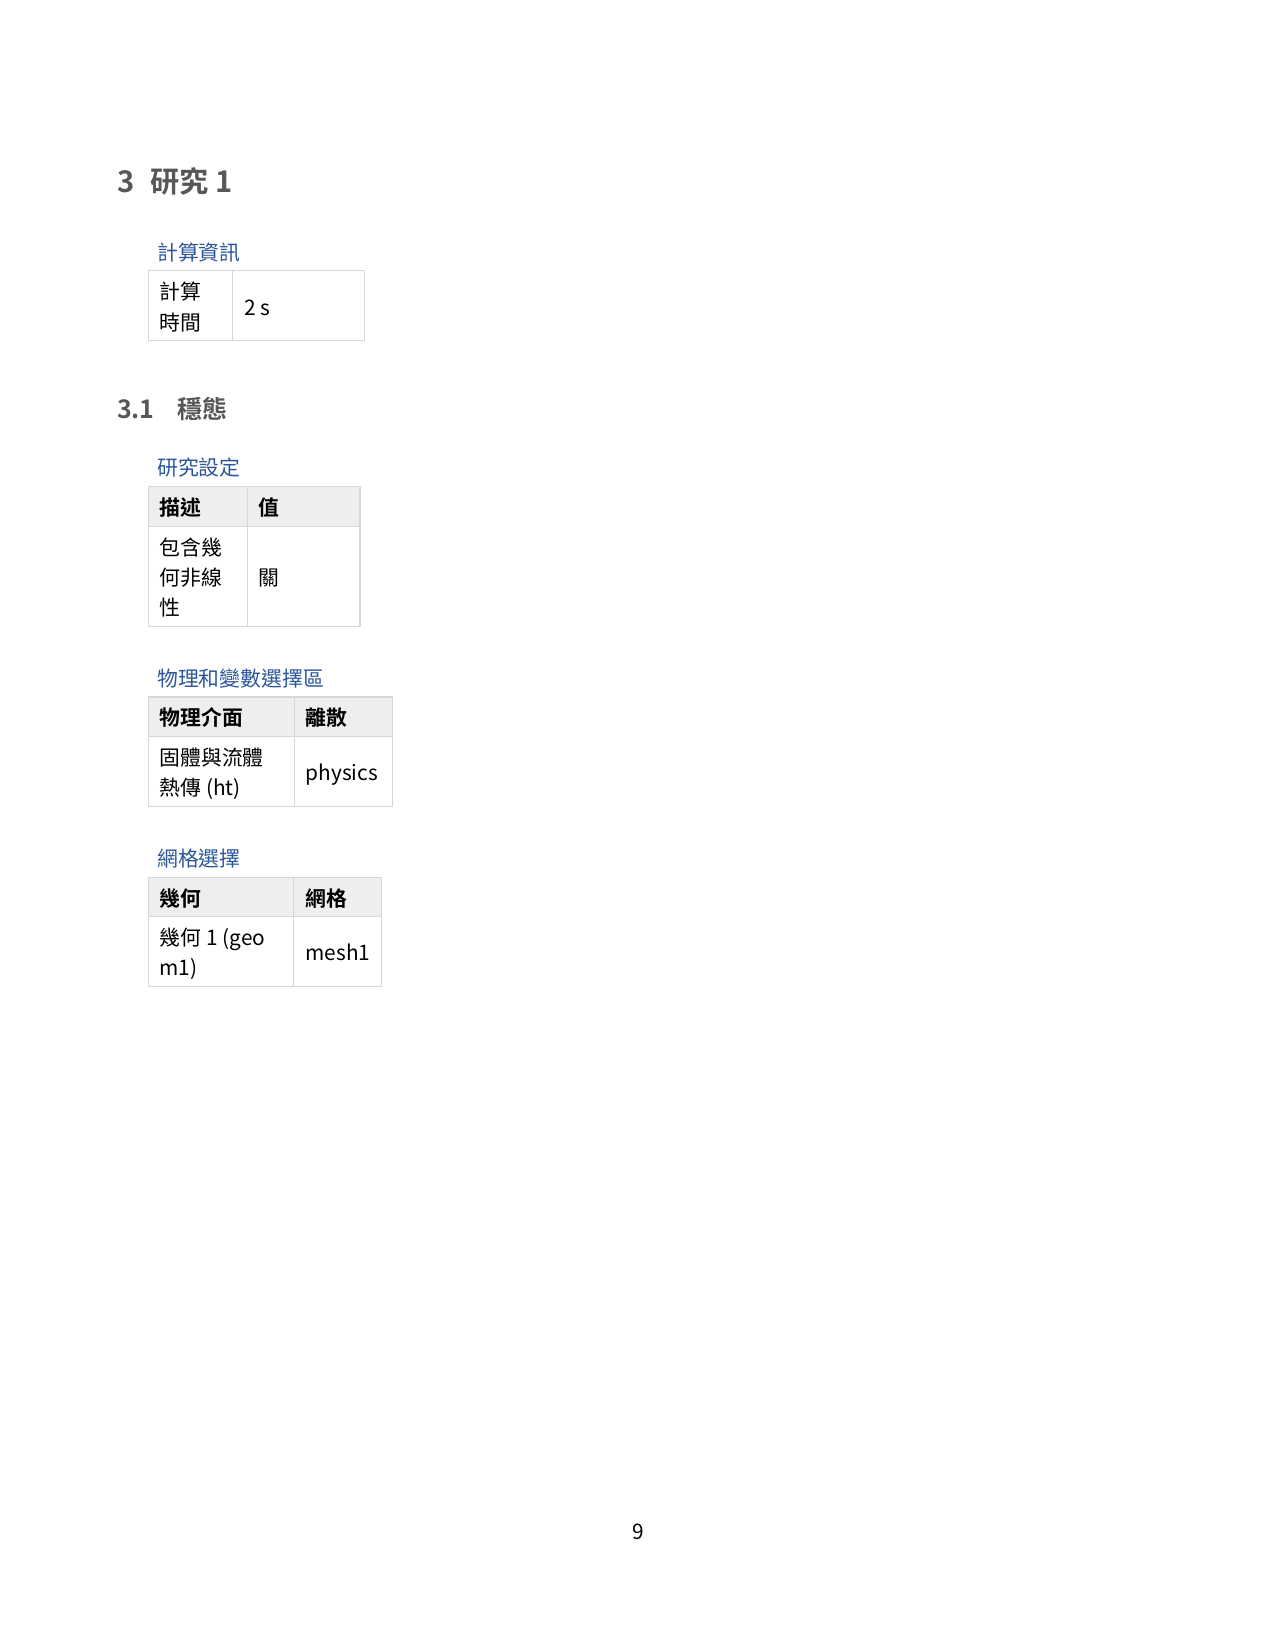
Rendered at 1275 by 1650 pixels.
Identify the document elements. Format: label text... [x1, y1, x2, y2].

text 研究設定 [157, 452, 1125, 482]
table_cell 關 [248, 527, 359, 626]
table_cell 幾何 1 (geom1) [149, 917, 293, 986]
table_header 計算時間 [149, 271, 232, 340]
text 網格選擇 [157, 842, 1125, 872]
table_header 離散 [295, 698, 392, 736]
subtitle 穩態 [117, 389, 1125, 425]
text 計算資訊 [157, 236, 1125, 266]
table_cell 固體與流體熱傳 (ht) [149, 737, 294, 806]
table_header 描述 [149, 487, 247, 526]
table_header 網格 [294, 878, 381, 916]
table_cell physics [295, 737, 392, 806]
subtitle 研究 1 [117, 158, 1125, 201]
table_header 幾何 [149, 878, 293, 916]
text 物理和變數選擇區 [157, 662, 1125, 692]
table_cell 包含幾何非線性 [149, 527, 247, 626]
table_header 2 s [233, 271, 364, 340]
table_cell mesh1 [294, 917, 381, 986]
table_header 值 [248, 487, 359, 526]
table_header 物理介面 [149, 698, 294, 736]
